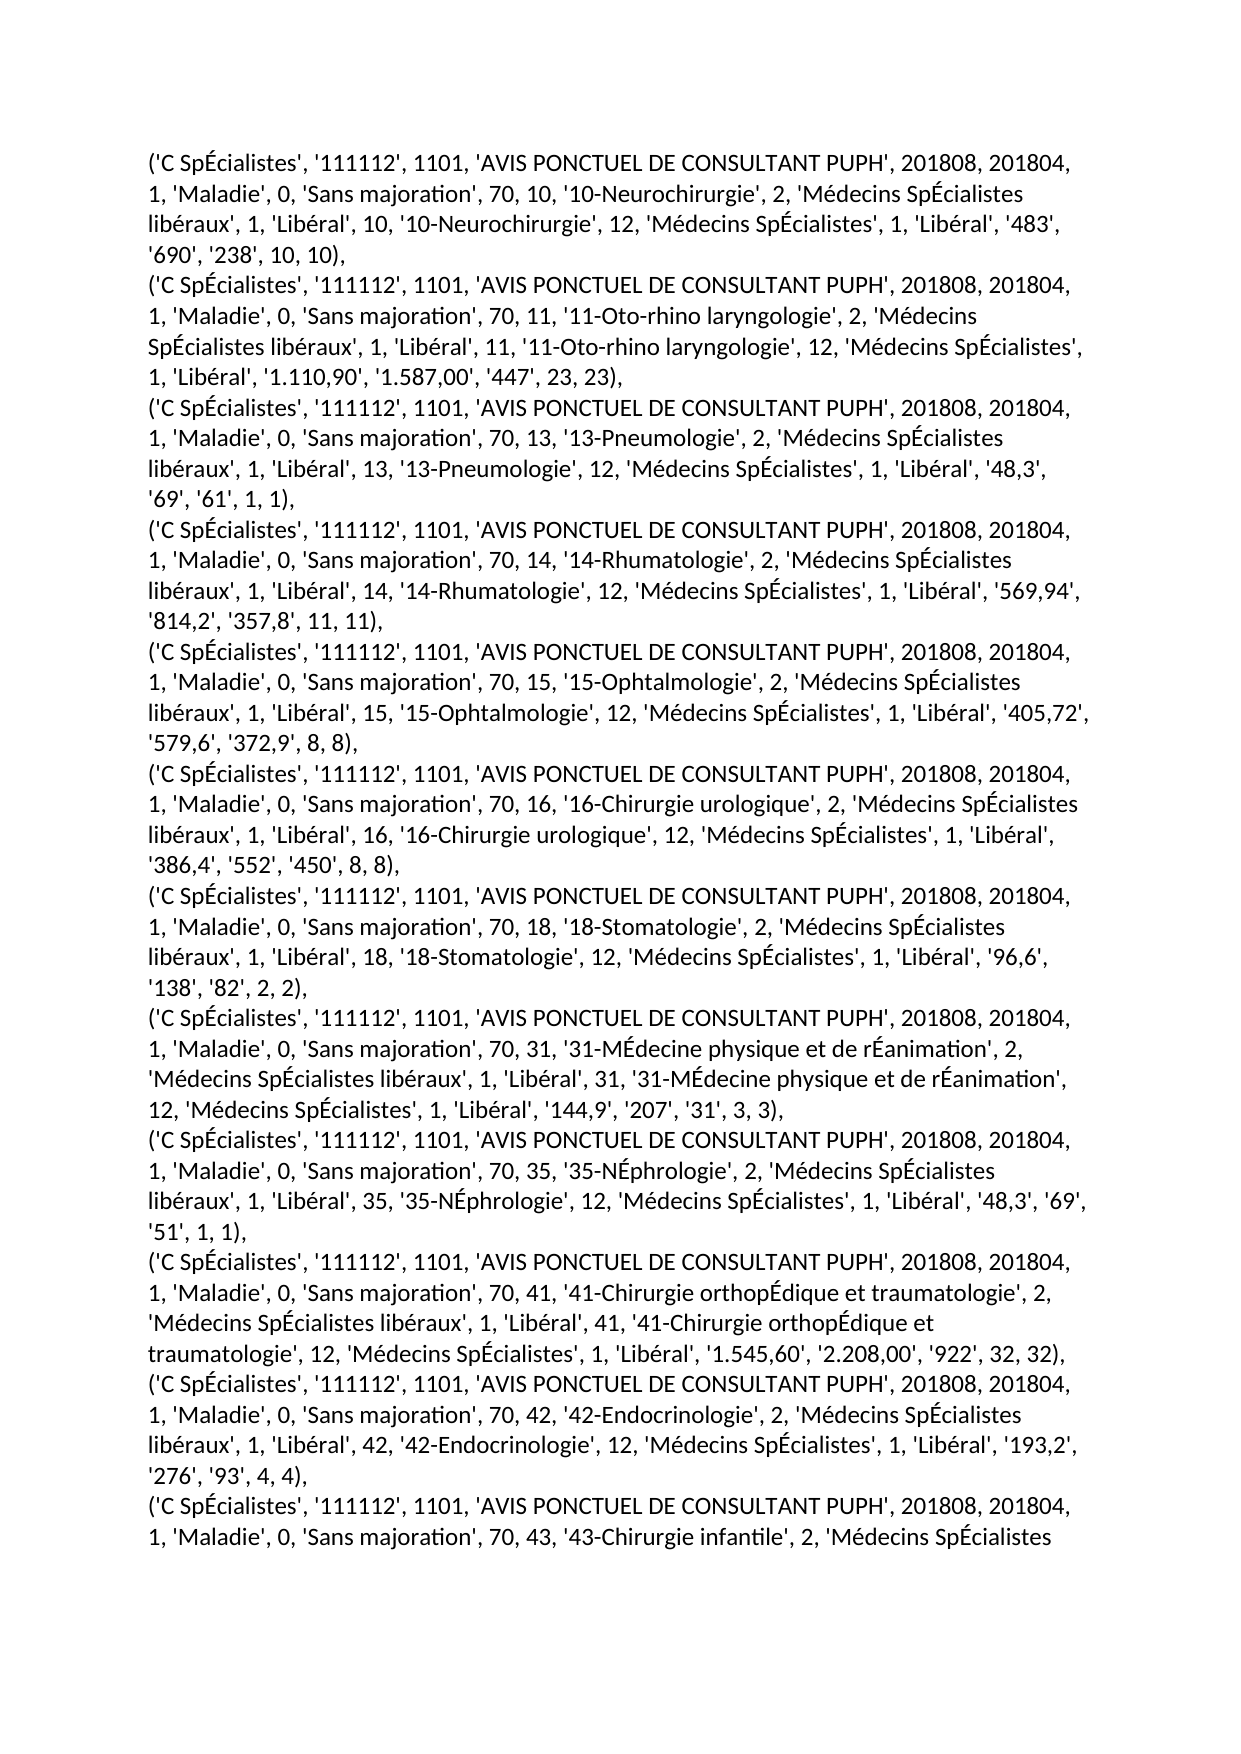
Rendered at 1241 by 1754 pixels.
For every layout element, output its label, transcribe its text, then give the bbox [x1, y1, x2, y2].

text ('C SpÉcialistes', '111112', 1101, 'AVIS PONCTUEL DE CONSULTANT PUPH', 201808, 201804, 1, 'Maladie', 0, 'Sans majoration', 70, 31, '31-MÉdecine physique et de rÉanimation', 2, 'Médecins SpÉcialistes libéraux', 1, 'Libéral', 31, '31-MÉdecine physique et de rÉanimation', 12, 'Médecins SpÉcialistes', 1, 'Libéral', '144,9', '207', '31', 3, 3), [148, 1002, 1093, 1124]
text ('C SpÉcialistes', '111112', 1101, 'AVIS PONCTUEL DE CONSULTANT PUPH', 201808, 201804, 1, 'Maladie', 0, 'Sans majoration', 70, 35, '35-NÉphrologie', 2, 'Médecins SpÉcialistes libéraux', 1, 'Libéral', 35, '35-NÉphrologie', 12, 'Médecins SpÉcialistes', 1, 'Libéral', '48,3', '69', '51', 1, 1), [148, 1124, 1093, 1246]
text ('C SpÉcialistes', '111112', 1101, 'AVIS PONCTUEL DE CONSULTANT PUPH', 201808, 201804, 1, 'Maladie', 0, 'Sans majoration', 70, 42, '42-Endocrinologie', 2, 'Médecins SpÉcialistes libéraux', 1, 'Libéral', 42, '42-Endocrinologie', 12, 'Médecins SpÉcialistes', 1, 'Libéral', '193,2', '276', '93', 4, 4), [148, 1368, 1093, 1491]
text ('C SpÉcialistes', '111112', 1101, 'AVIS PONCTUEL DE CONSULTANT PUPH', 201808, 201804, 1, 'Maladie', 0, 'Sans majoration', 70, 10, '10-Neurochirurgie', 2, 'Médecins SpÉcialistes libéraux', 1, 'Libéral', 10, '10-Neurochirurgie', 12, 'Médecins SpÉcialistes', 1, 'Libéral', '483', '690', '238', 10, 10), [148, 148, 1093, 270]
text ('C SpÉcialistes', '111112', 1101, 'AVIS PONCTUEL DE CONSULTANT PUPH', 201808, 201804, 1, 'Maladie', 0, 'Sans majoration', 70, 13, '13-Pneumologie', 2, 'Médecins SpÉcialistes libéraux', 1, 'Libéral', 13, '13-Pneumologie', 12, 'Médecins SpÉcialistes', 1, 'Libéral', '48,3', '69', '61', 1, 1), [148, 392, 1093, 514]
text ('C SpÉcialistes', '111112', 1101, 'AVIS PONCTUEL DE CONSULTANT PUPH', 201808, 201804, 1, 'Maladie', 0, 'Sans majoration', 70, 41, '41-Chirurgie orthopÉdique et traumatologie', 2, 'Médecins SpÉcialistes libéraux', 1, 'Libéral', 41, '41-Chirurgie orthopÉdique et traumatologie', 12, 'Médecins SpÉcialistes', 1, 'Libéral', '1.545,60', '2.208,00', '922', 32, 32), [148, 1246, 1093, 1368]
text ('C SpÉcialistes', '111112', 1101, 'AVIS PONCTUEL DE CONSULTANT PUPH', 201808, 201804, 1, 'Maladie', 0, 'Sans majoration', 70, 18, '18-Stomatologie', 2, 'Médecins SpÉcialistes libéraux', 1, 'Libéral', 18, '18-Stomatologie', 12, 'Médecins SpÉcialistes', 1, 'Libéral', '96,6', '138', '82', 2, 2), [148, 880, 1093, 1002]
text ('C SpÉcialistes', '111112', 1101, 'AVIS PONCTUEL DE CONSULTANT PUPH', 201808, 201804, 1, 'Maladie', 0, 'Sans majoration', 70, 15, '15-Ophtalmologie', 2, 'Médecins SpÉcialistes libéraux', 1, 'Libéral', 15, '15-Ophtalmologie', 12, 'Médecins SpÉcialistes', 1, 'Libéral', '405,72', '579,6', '372,9', 8, 8), [148, 636, 1093, 758]
text ('C SpÉcialistes', '111112', 1101, 'AVIS PONCTUEL DE CONSULTANT PUPH', 201808, 201804, 1, 'Maladie', 0, 'Sans majoration', 70, 14, '14-Rhumatologie', 2, 'Médecins SpÉcialistes libéraux', 1, 'Libéral', 14, '14-Rhumatologie', 12, 'Médecins SpÉcialistes', 1, 'Libéral', '569,94', '814,2', '357,8', 11, 11), [148, 514, 1093, 636]
text ('C SpÉcialistes', '111112', 1101, 'AVIS PONCTUEL DE CONSULTANT PUPH', 201808, 201804, 1, 'Maladie', 0, 'Sans majoration', 70, 16, '16-Chirurgie urologique', 2, 'Médecins SpÉcialistes libéraux', 1, 'Libéral', 16, '16-Chirurgie urologique', 12, 'Médecins SpÉcialistes', 1, 'Libéral', '386,4', '552', '450', 8, 8), [148, 758, 1093, 880]
text ('C SpÉcialistes', '111112', 1101, 'AVIS PONCTUEL DE CONSULTANT PUPH', 201808, 201804, 1, 'Maladie', 0, 'Sans majoration', 70, 11, '11-Oto-rhino laryngologie', 2, 'Médecins SpÉcialistes libéraux', 1, 'Libéral', 11, '11-Oto-rhino laryngologie', 12, 'Médecins SpÉcialistes', 1, 'Libéral', '1.110,90', '1.587,00', '447', 23, 23), [148, 270, 1093, 392]
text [148, 1491, 1093, 1552]
